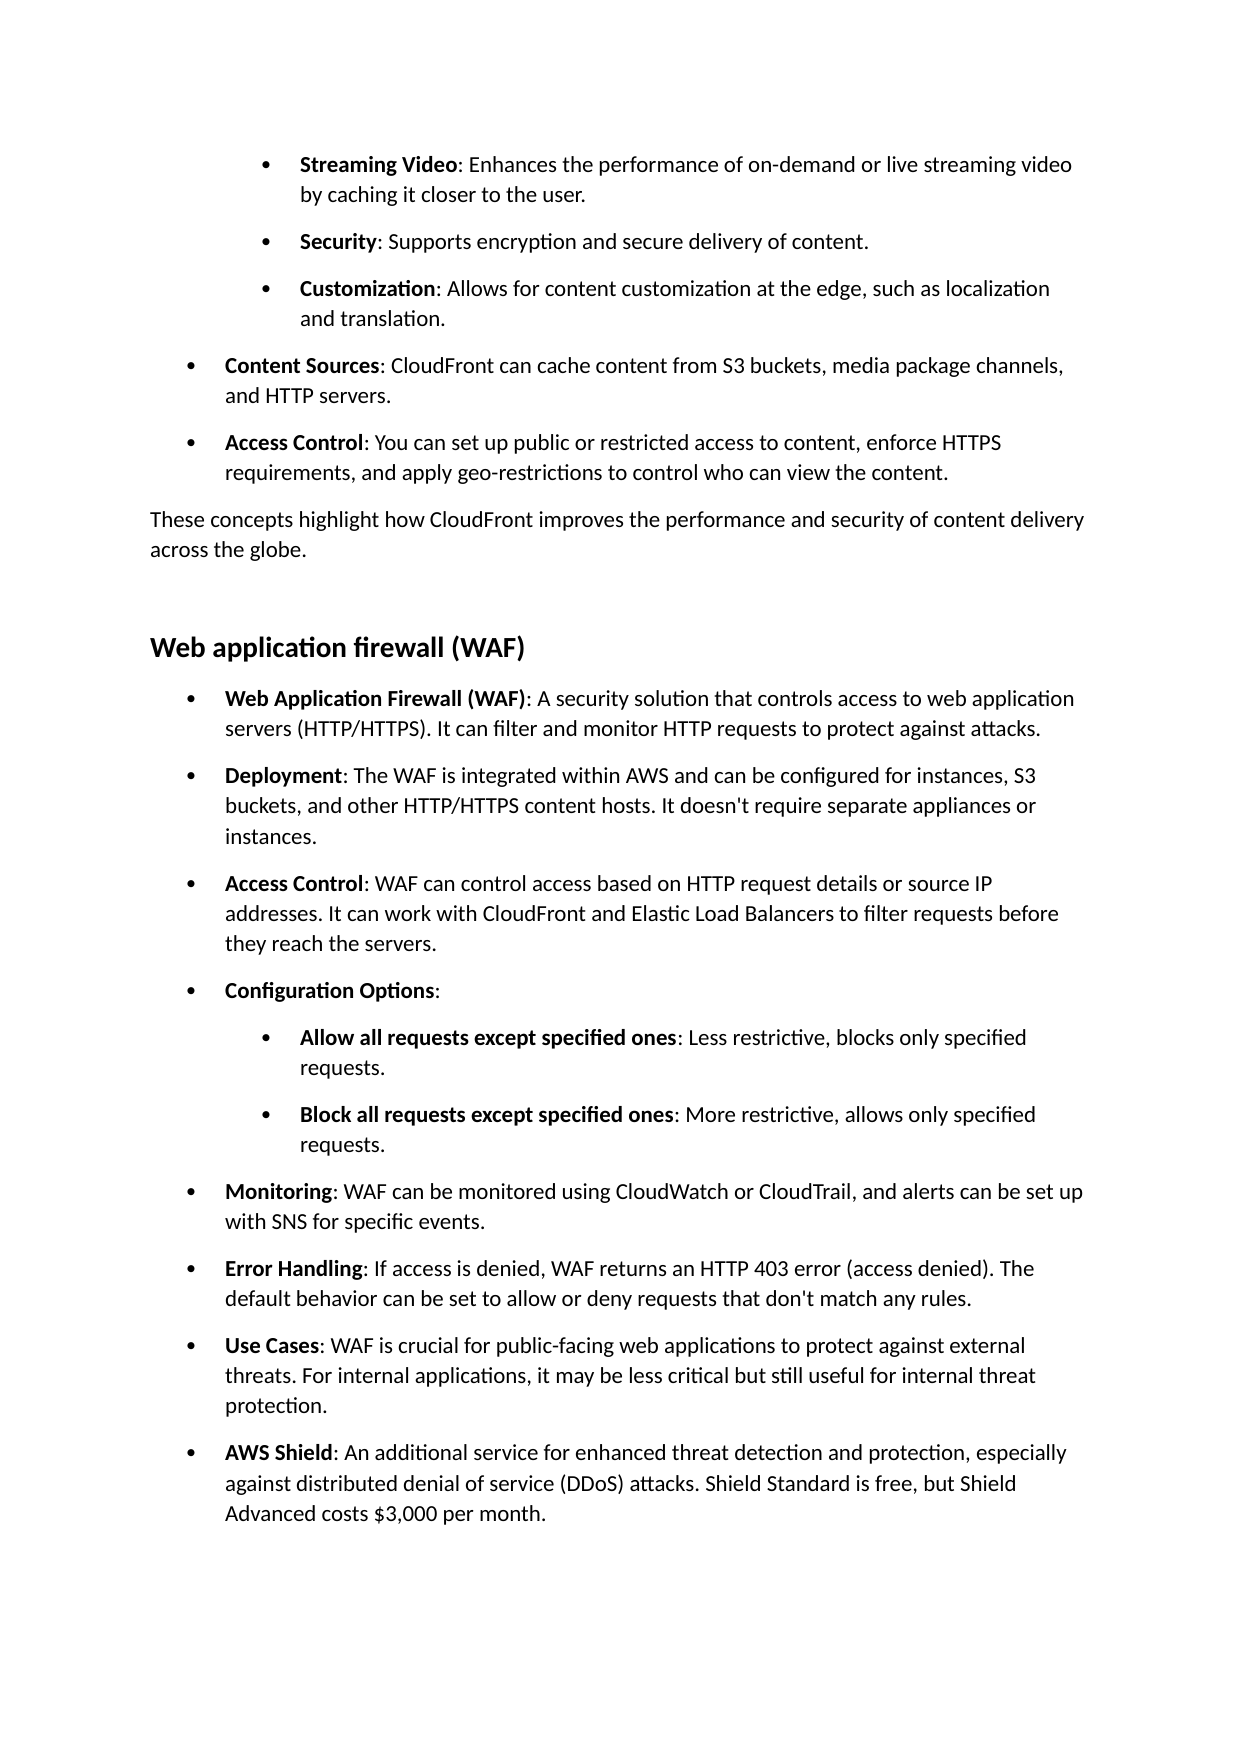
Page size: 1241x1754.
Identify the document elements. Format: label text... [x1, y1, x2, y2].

list Access Control: You can set up public or restricted access to content, enforce HTTPS requirements, and apply geo-restrictions to control who can view the content. [187, 428, 1090, 486]
list Web Application Firewall (WAF): A security solution that controls access to web application servers (HTTP/HTTPS). It can filter and monitor HTTP requests to protect against attacks. [187, 684, 1090, 742]
text Web application firewall (WAF) [150, 629, 1090, 665]
list Configuration Options: [187, 976, 1090, 1004]
list Monitoring: WAF can be monitored using CloudWatch or CloudTrail, and alerts can be set up with SNS for specific events. [187, 1177, 1090, 1235]
list Error Handling: If access is denied, WAF returns an HTTP 403 error (access denied). The default behavior can be set to allow or deny requests that don't match any rules. [187, 1254, 1090, 1312]
list Access Control: WAF can control access based on HTTP request details or source IP addresses. It can work with CloudFront and Elastic Load Balancers to filter requests before they reach the servers. [187, 869, 1090, 957]
list Security: Supports encryption and secure delivery of content. [262, 227, 1090, 255]
list Deployment: The WAF is integrated within AWS and can be configured for instances, S3 buckets, and other HTTP/HTTPS content hosts. It doesn't require separate appliances or instances. [187, 761, 1090, 850]
list Allow all requests except specified ones: Less restrictive, blocks only specified requests. [262, 1023, 1090, 1081]
list Customization: Allows for content customization at the edge, such as localization and translation. [262, 274, 1090, 332]
list Content Sources: CloudFront can cache content from S3 buckets, media package channels, and HTTP servers. [187, 351, 1090, 409]
text These concepts highlight how CloudFront improves the performance and security of content delivery across the globe. [150, 505, 1090, 563]
list Streaming Video: Enhances the performance of on-demand or live streaming video by caching it closer to the user. [262, 150, 1090, 208]
list AWS Shield: An additional service for enhanced threat detection and protection, especially against distributed denial of service (DDoS) attacks. Shield Standard is free, but Shield Advanced costs $3,000 per month. [187, 1438, 1090, 1557]
list Block all requests except specified ones: More restrictive, allows only specified requests. [262, 1100, 1090, 1158]
list Use Cases: WAF is crucial for public-facing web applications to protect against external threats. For internal applications, it may be less critical but still useful for internal threat protection. [187, 1331, 1090, 1419]
